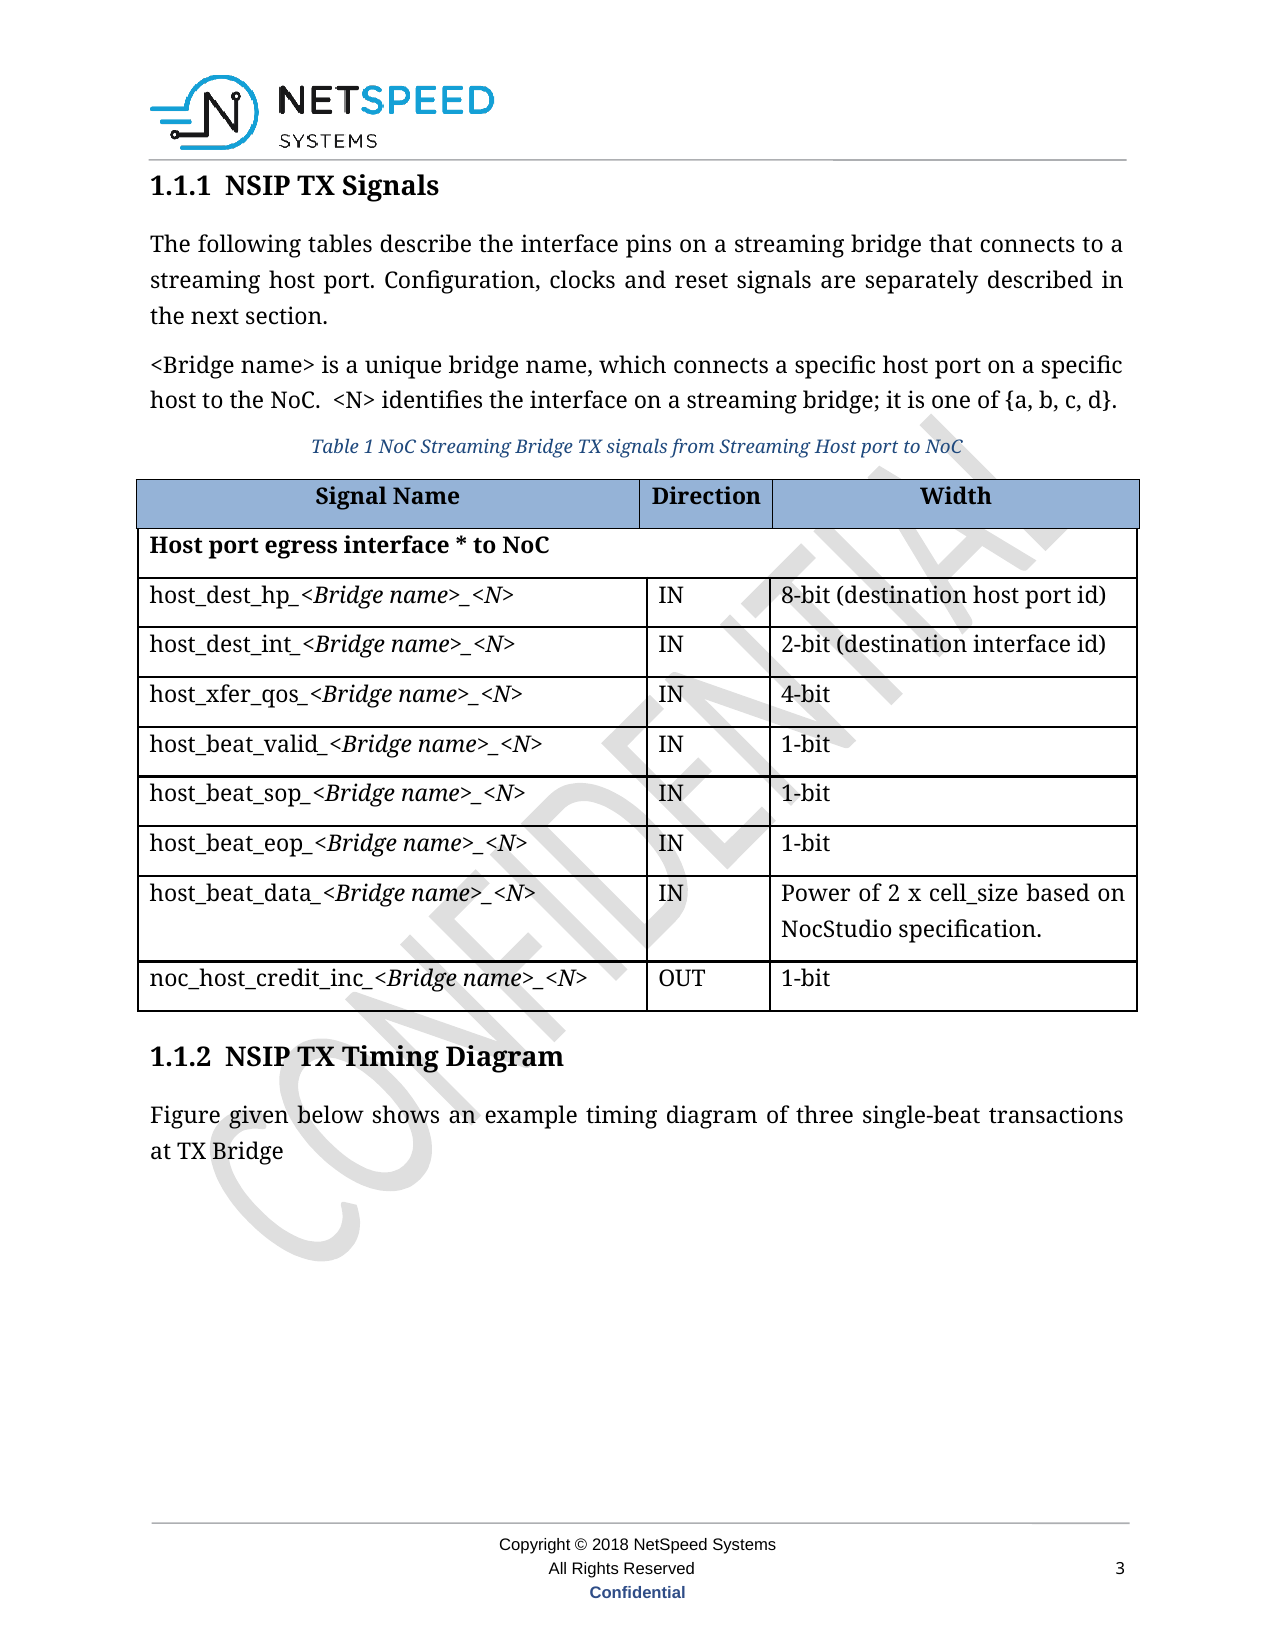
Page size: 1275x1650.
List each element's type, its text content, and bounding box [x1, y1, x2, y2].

subtitle NSIP TX Timing Diagram [150, 1037, 1125, 1074]
table_cell 2-bit (destination interface id) [771, 628, 1136, 676]
table_cell 1-bit [771, 963, 1136, 1010]
picture [150, 75, 495, 150]
table_cell 1-bit [771, 827, 1136, 875]
table_cell host_beat_eop_<Bridge name>_<N> [139, 827, 646, 875]
table_cell host_beat_data_<Bridge name>_<N> [139, 877, 646, 960]
table_cell 4-bit [771, 678, 1136, 726]
table_cell host_dest_hp_<Bridge name>_<N> [139, 579, 646, 626]
subtitle NSIP TX Signals [150, 166, 1125, 203]
table_header Direction [640, 480, 772, 528]
table_cell host_dest_int_<Bridge name>_<N> [139, 628, 646, 676]
table_cell 1-bit [771, 778, 1136, 825]
table_header Signal Name [137, 480, 639, 528]
text <Bridge name> is a unique bridge name, which connects a specific host port on a specific host to the NoC. <N> identifies the interface on a streaming bridge; it is one of {a, b, c, d}. [150, 348, 1125, 416]
table_cell IN [648, 778, 769, 825]
table_cell IN [648, 877, 769, 960]
table_cell 1-bit [771, 728, 1136, 775]
table_cell IN [648, 678, 769, 726]
table_cell host_beat_valid_<Bridge name>_<N> [139, 728, 646, 775]
table_cell Power of 2 x cell_size based on NocStudio specification. [771, 877, 1136, 960]
table_cell OUT [648, 963, 769, 1010]
text Figure given below shows an example timing diagram of three single-beat transactions at TX Bridge [150, 1099, 1125, 1166]
table_cell host_beat_sop_<Bridge name>_<N> [139, 778, 646, 825]
table_cell IN [648, 827, 769, 875]
table_header Host port egress interface * to NoC [139, 529, 1136, 577]
table_cell 8-bit (destination host port id) [771, 579, 1136, 626]
table_cell IN [648, 728, 769, 775]
table_cell IN [648, 579, 769, 626]
text The following tables describe the interface pins on a streaming bridge that connects to a streaming host port. Configuration, clocks and reset signals are separately described in the next section. [150, 228, 1125, 331]
table_cell IN [648, 628, 769, 676]
table_cell host_xfer_qos_<Bridge name>_<N> [139, 678, 646, 726]
table_cell noc_host_credit_inc_<Bridge name>_<N> [139, 963, 646, 1010]
table_header Width [773, 480, 1139, 528]
